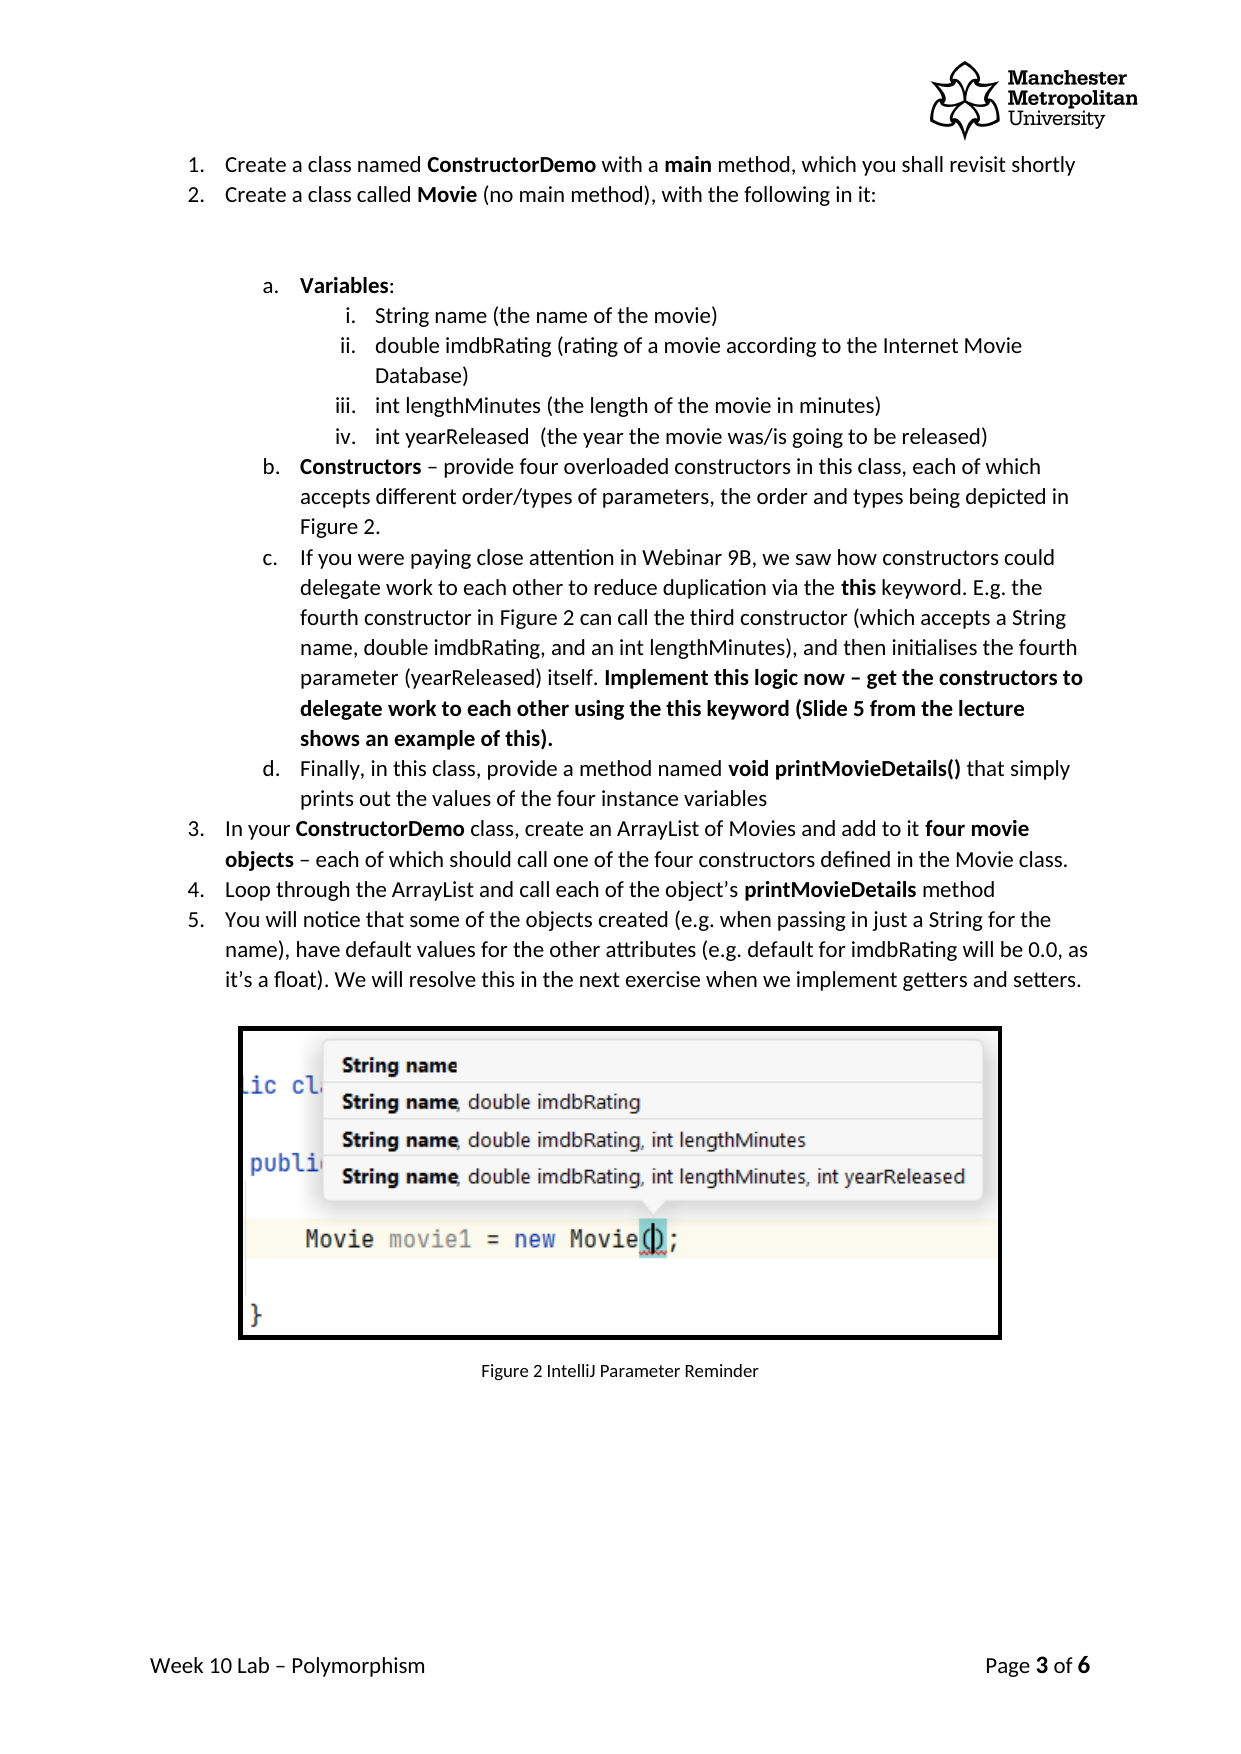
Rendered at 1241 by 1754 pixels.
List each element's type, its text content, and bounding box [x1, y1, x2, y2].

list Create a class named ConstructorDemo with a main method, which you shall revisit shortly [187, 150, 1090, 178]
list double imdbRating (rating of a movie according to the Internet Movie Database) [356, 331, 1090, 389]
list int yearReleased (the year the movie was/is going to be released) [356, 422, 1090, 450]
picture [243, 1031, 998, 1335]
list int lengthMinutes (the length of the movie in minutes) [356, 392, 1090, 420]
list Finally, in this class, provide a method named void printMovieDetails() that simply prints out the values of the four instance variables [262, 754, 1090, 812]
list If you were paying close attention in Webinar 9B, we saw how constructors could delegate work to each other to reduce duplication via the this keyword. E.g. the fourth constructor in Figure 2 can call the third constructor (which accepts a String name, double imdbRating, and an int lengthMinutes), and then initialises the fourth parameter (yearReleased) itself. Implement this logic now – get the constructors to delegate work to each other using the this keyword (Slide 5 from the lecture shows an example of this). [262, 543, 1090, 752]
list Variables: [262, 271, 1090, 299]
list String name (the name of the movie) [356, 301, 1090, 329]
list Constructors – provide four overloaded constructors in this class, each of which accepts different order/types of parameters, the order and types being depicted in Figure 2. [262, 452, 1090, 541]
list In your ConstructorDemo class, create an ArrayList of Movies and add to it four movie objects – each of which should call one of the four constructors defined in the Movie class. [187, 814, 1090, 873]
list Create a class called Movie (no main method), with the following in it: [187, 180, 1090, 208]
list You will notice that some of the objects created (e.g. when passing in just a String for the name), have default values for the other attributes (e.g. default for imdbRating will be 0.0, as it’s a float). We will resolve this in the next exercise when we implement getters and setters. [187, 905, 1090, 994]
picture [930, 61, 1138, 141]
list Loop through the ArrayList and call each of the object’s printMovieDetails method [187, 875, 1090, 903]
